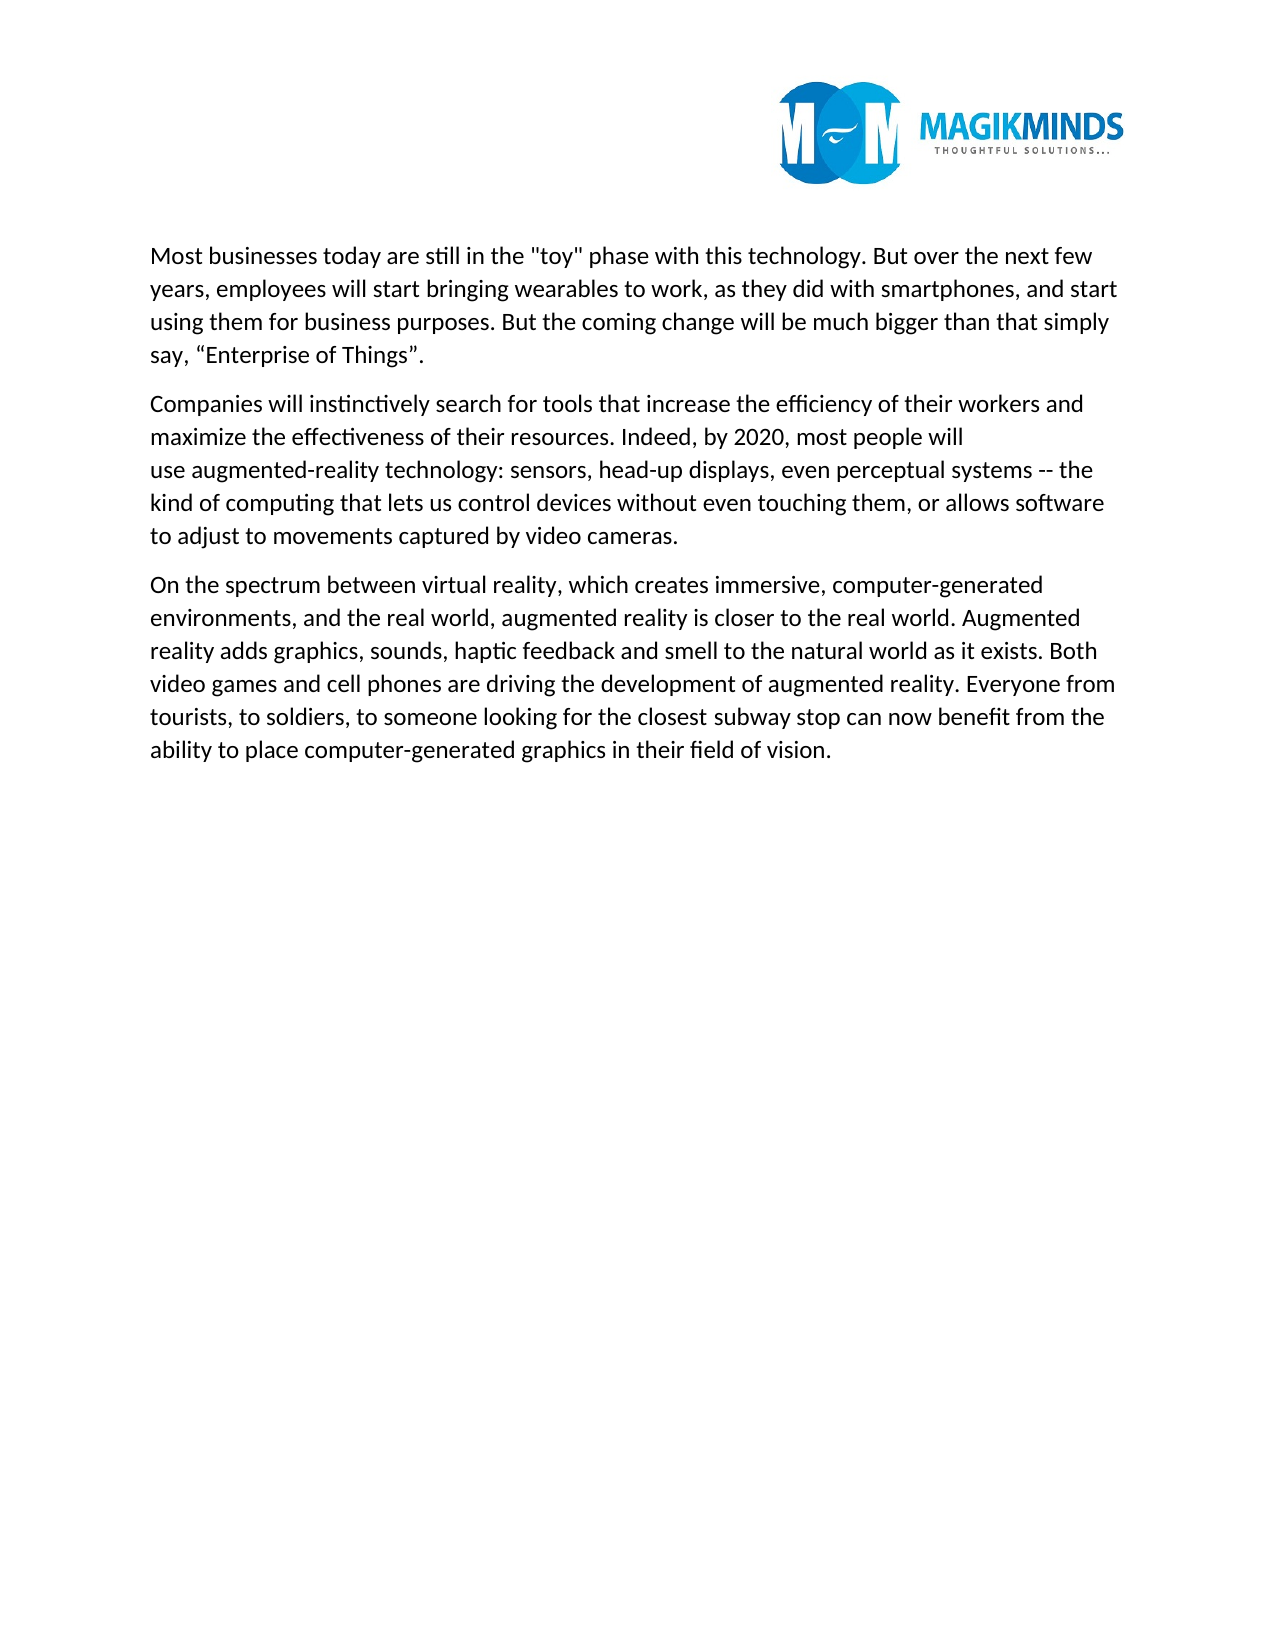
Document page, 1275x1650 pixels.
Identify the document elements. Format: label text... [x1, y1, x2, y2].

text On the spectrum between virtual reality, which creates immersive, computer-generated environments, and the real world, augmented reality is closer to the real world. Augmented reality adds graphics, sounds, haptic feedback and smell to the natural world as it exists. Both video games and cell phones are driving the development of augmented reality. Everyone from tourists, to soldiers, to someone looking for the closest subway stop can now benefit from the ability to place computer-generated graphics in their field of vision. [150, 570, 1125, 765]
picture [771, 75, 1125, 191]
text Companies will instinctively search for tools that increase the efficiency of their workers and maximize the effectiveness of their resources. Indeed, by 2020, most people will use augmented-reality technology: sensors, head-up displays, even perceptual systems -- the kind of computing that lets us control devices without even touching them, or allows software to adjust to movements captured by video cameras. [150, 388, 1125, 551]
text Most businesses today are still in the "toy" phase with this technology. But over the next few years, employees will start bringing wearables to work, as they did with smartphones, and start using them for business purposes. But the coming change will be much bigger than that simply say, “Enterprise of Things”. [150, 240, 1125, 369]
